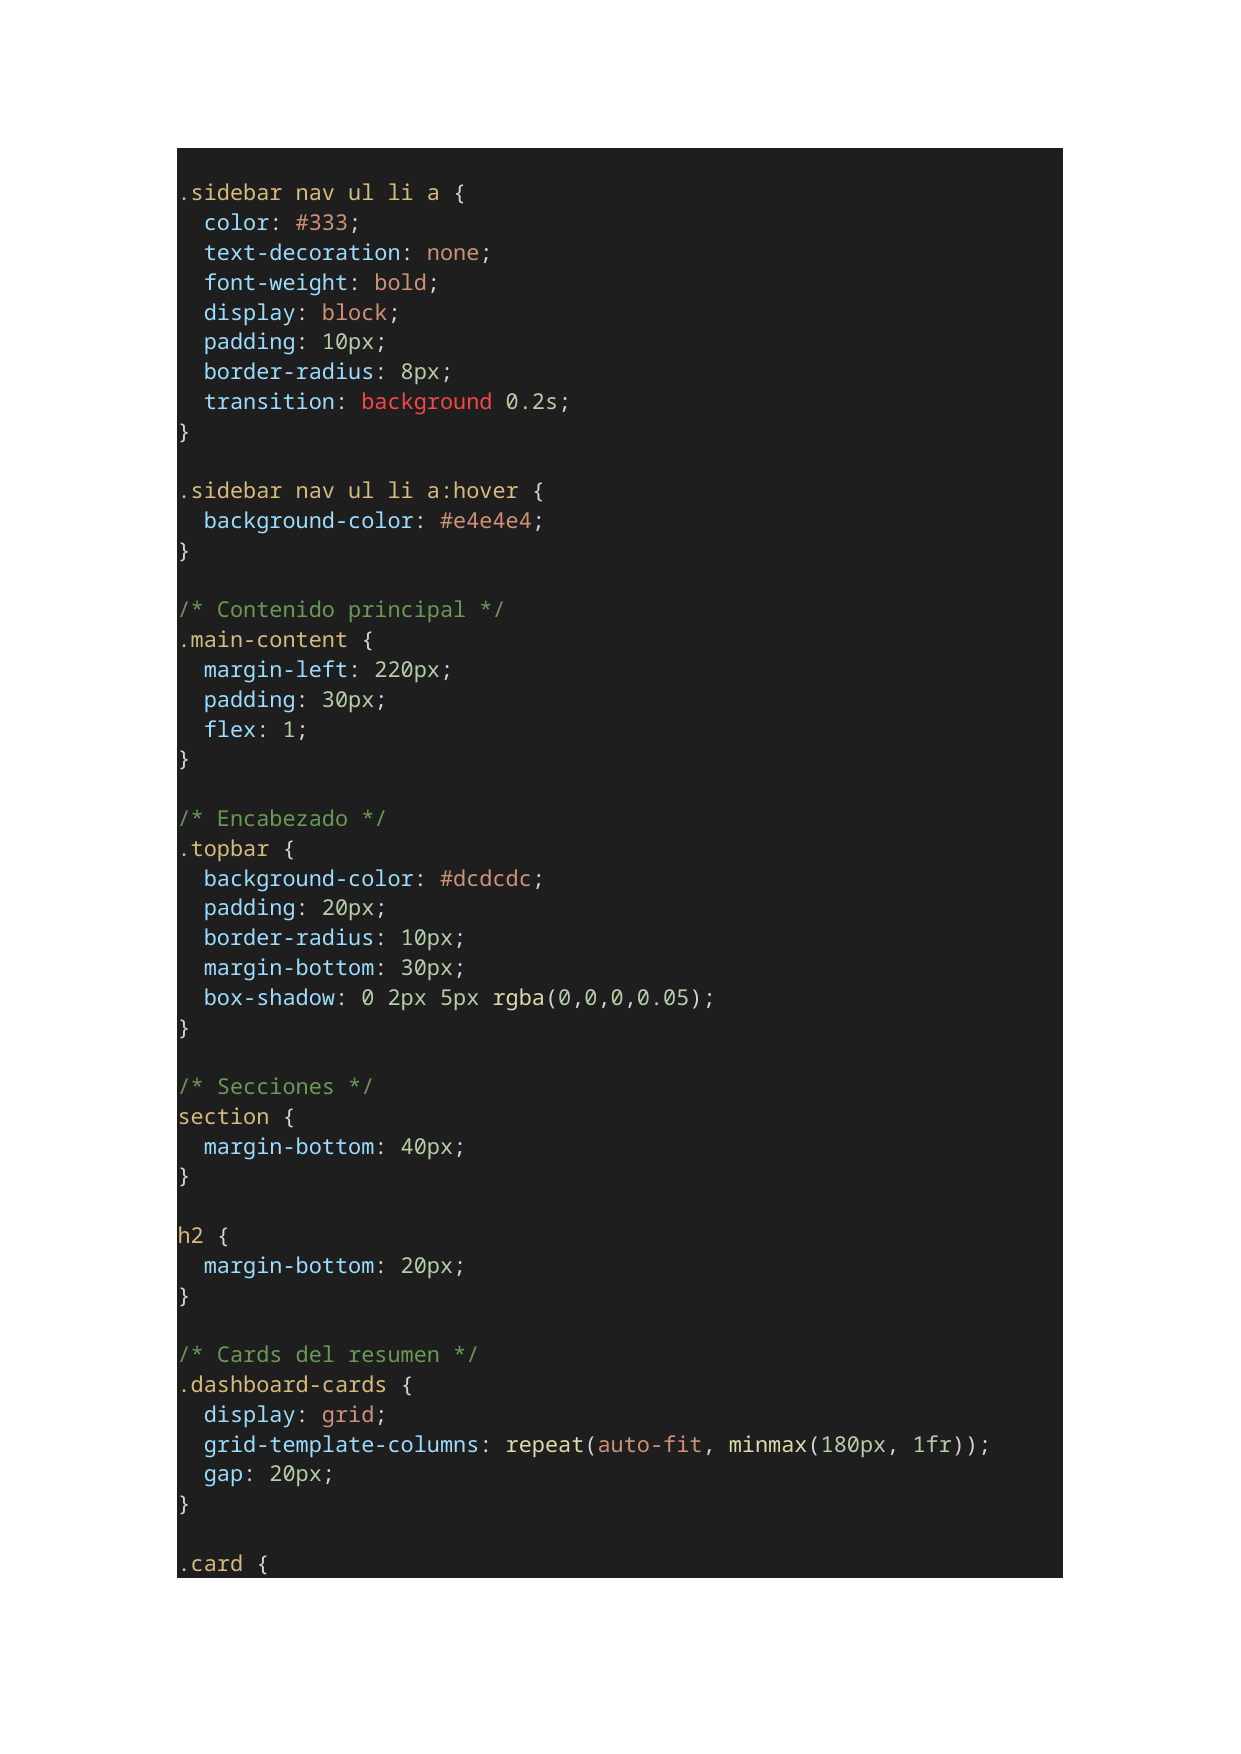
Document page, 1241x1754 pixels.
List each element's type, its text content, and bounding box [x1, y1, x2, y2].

text margin-bottom: 40px; [177, 1131, 1063, 1161]
text padding: 20px; [177, 892, 1063, 922]
text margin-bottom: 20px; [177, 1250, 1063, 1280]
text padding: 30px; [177, 684, 1063, 714]
text /* Secciones */ [177, 1071, 1063, 1101]
text transition: background 0.2s; [177, 386, 1063, 416]
text } [177, 743, 1063, 773]
text section { [177, 1101, 1063, 1131]
text background-color: #dcdcdc; [177, 863, 1063, 892]
text } [177, 1012, 1063, 1041]
text } [177, 1488, 1063, 1518]
text display: block; [177, 297, 1063, 326]
text background-color: #e4e4e4; [177, 505, 1063, 535]
text /* Cards del resumen */ [177, 1339, 1063, 1369]
text .sidebar nav ul li a:hover { [177, 475, 1063, 505]
text .sidebar nav ul li a { [177, 177, 1063, 207]
text /* Encabezado */ [177, 803, 1063, 833]
text .card { [177, 1548, 1063, 1578]
text border-radius: 10px; [177, 922, 1063, 952]
text } [177, 416, 1063, 446]
text .topbar { [177, 833, 1063, 863]
text text-decoration: none; [177, 237, 1063, 267]
text gap: 20px; [177, 1458, 1063, 1488]
text padding: 10px; [177, 326, 1063, 356]
text font-weight: bold; [177, 267, 1063, 297]
text border-radius: 8px; [177, 356, 1063, 386]
text } [177, 1280, 1063, 1309]
text margin-left: 220px; [177, 654, 1063, 684]
text grid-template-columns: repeat(auto-fit, minmax(180px, 1fr)); [177, 1429, 1063, 1458]
text h2 { [177, 1220, 1063, 1250]
text flex: 1; [177, 714, 1063, 743]
text color: #333; [177, 207, 1063, 237]
text .dashboard-cards { [177, 1369, 1063, 1399]
text /* Contenido principal */ [177, 594, 1063, 624]
text } [177, 1161, 1063, 1190]
text margin-bottom: 30px; [177, 952, 1063, 982]
text display: grid; [177, 1399, 1063, 1429]
text box-shadow: 0 2px 5px rgba(0,0,0,0.05); [177, 982, 1063, 1012]
text .main-content { [177, 624, 1063, 654]
text } [177, 535, 1063, 565]
